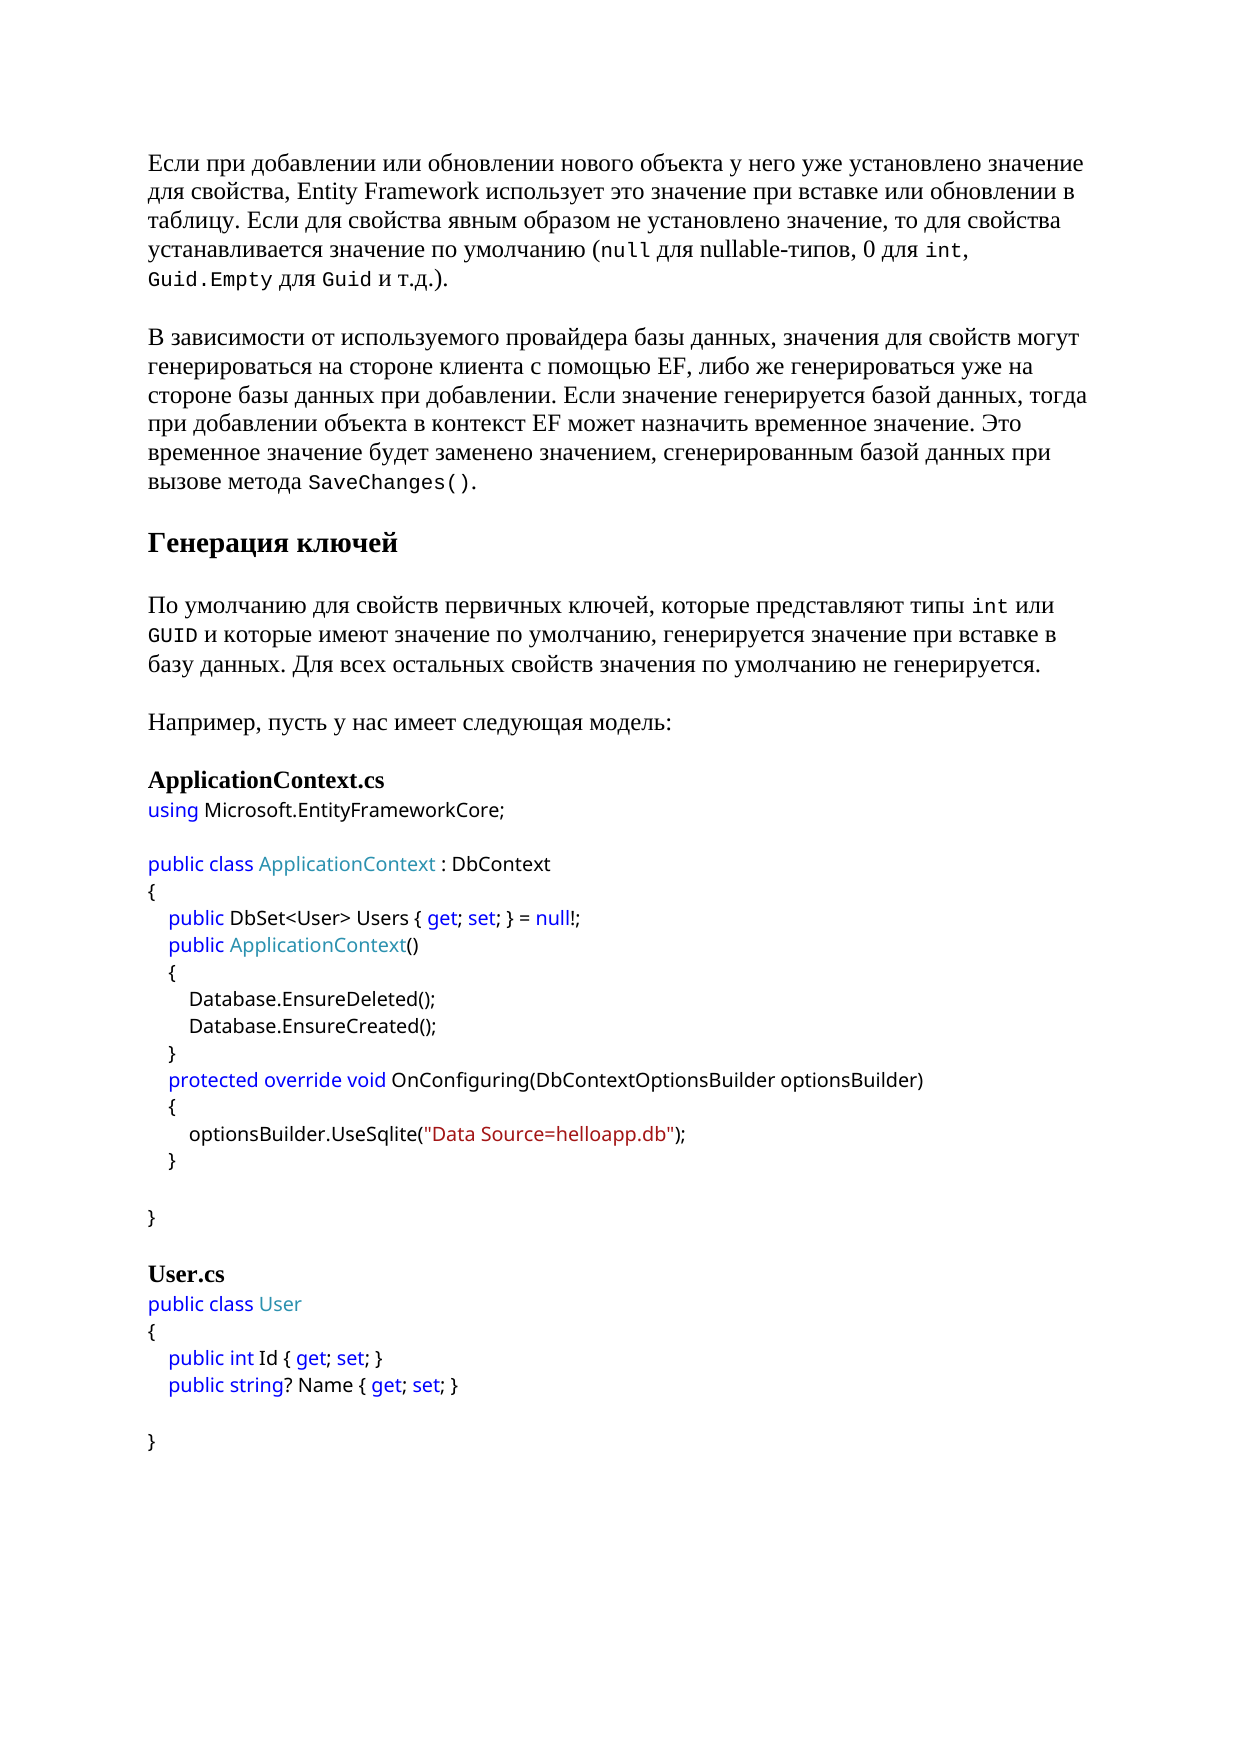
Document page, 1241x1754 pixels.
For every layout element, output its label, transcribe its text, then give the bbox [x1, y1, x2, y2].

text Например, пусть у нас имеет следующая модель: [148, 707, 1093, 736]
text } [148, 1427, 1093, 1454]
text В зависимости от используемого провайдера базы данных, значения для свойств могут генерироваться на стороне клиента с помощью EF, либо же генерироваться уже на стороне базы данных при добавлении. Если значение генерируется базой данных, тогда при добавлении объекта в контекст EF может назначить временное значение. Это временное значение будет заменено значением, сгенерированным базой данных при вызове метода SaveChanges(). [148, 322, 1093, 496]
text { [148, 1093, 1093, 1120]
text Database.EnsureDeleted(); [148, 985, 1093, 1012]
text public class User [148, 1290, 1093, 1317]
text Database.EnsureCreated(); [148, 1012, 1093, 1039]
text Если при добавлении или обновлении нового объекта у него уже установлено значение для свойства, Entity Framework использует это значение при вставке или обновлении в таблицу. Если для свойства явным образом не установлено значение, то для свойства устанавливается значение по умолчанию (null для nullable-типов, 0 для int, Guid.Empty для Guid и т.д.). [148, 148, 1093, 293]
text { [148, 958, 1093, 985]
text { [148, 1317, 1093, 1344]
text public int Id { get; set; } [148, 1344, 1093, 1371]
text } [148, 1147, 1093, 1174]
text } [148, 1203, 1093, 1230]
subtitle ApplicationContext.cs [148, 765, 1093, 794]
text using Microsoft.EntityFrameworkCore; [148, 796, 1093, 823]
subtitle User.cs [148, 1259, 1093, 1288]
subtitle Генерация ключей [148, 525, 1093, 558]
text public string? Name { get; set; } [148, 1371, 1093, 1398]
text По умолчанию для свойств первичных ключей, которые представляют типы int или GUID и которые имеют значение по умолчанию, генерируется значение при вставке в базу данных. Для всех остальных свойств значения по умолчанию не генерируется. [148, 590, 1093, 678]
text protected override void OnConfiguring(DbContextOptionsBuilder optionsBuilder) [148, 1066, 1093, 1093]
text } [148, 1039, 1093, 1066]
text public class ApplicationContext : DbContext [148, 850, 1093, 877]
text optionsBuilder.UseSqlite("Data Source=helloapp.db"); [148, 1120, 1093, 1147]
text { [148, 877, 1093, 904]
text public DbSet<User> Users { get; set; } = null!; [148, 904, 1093, 931]
text public ApplicationContext() [148, 931, 1093, 958]
